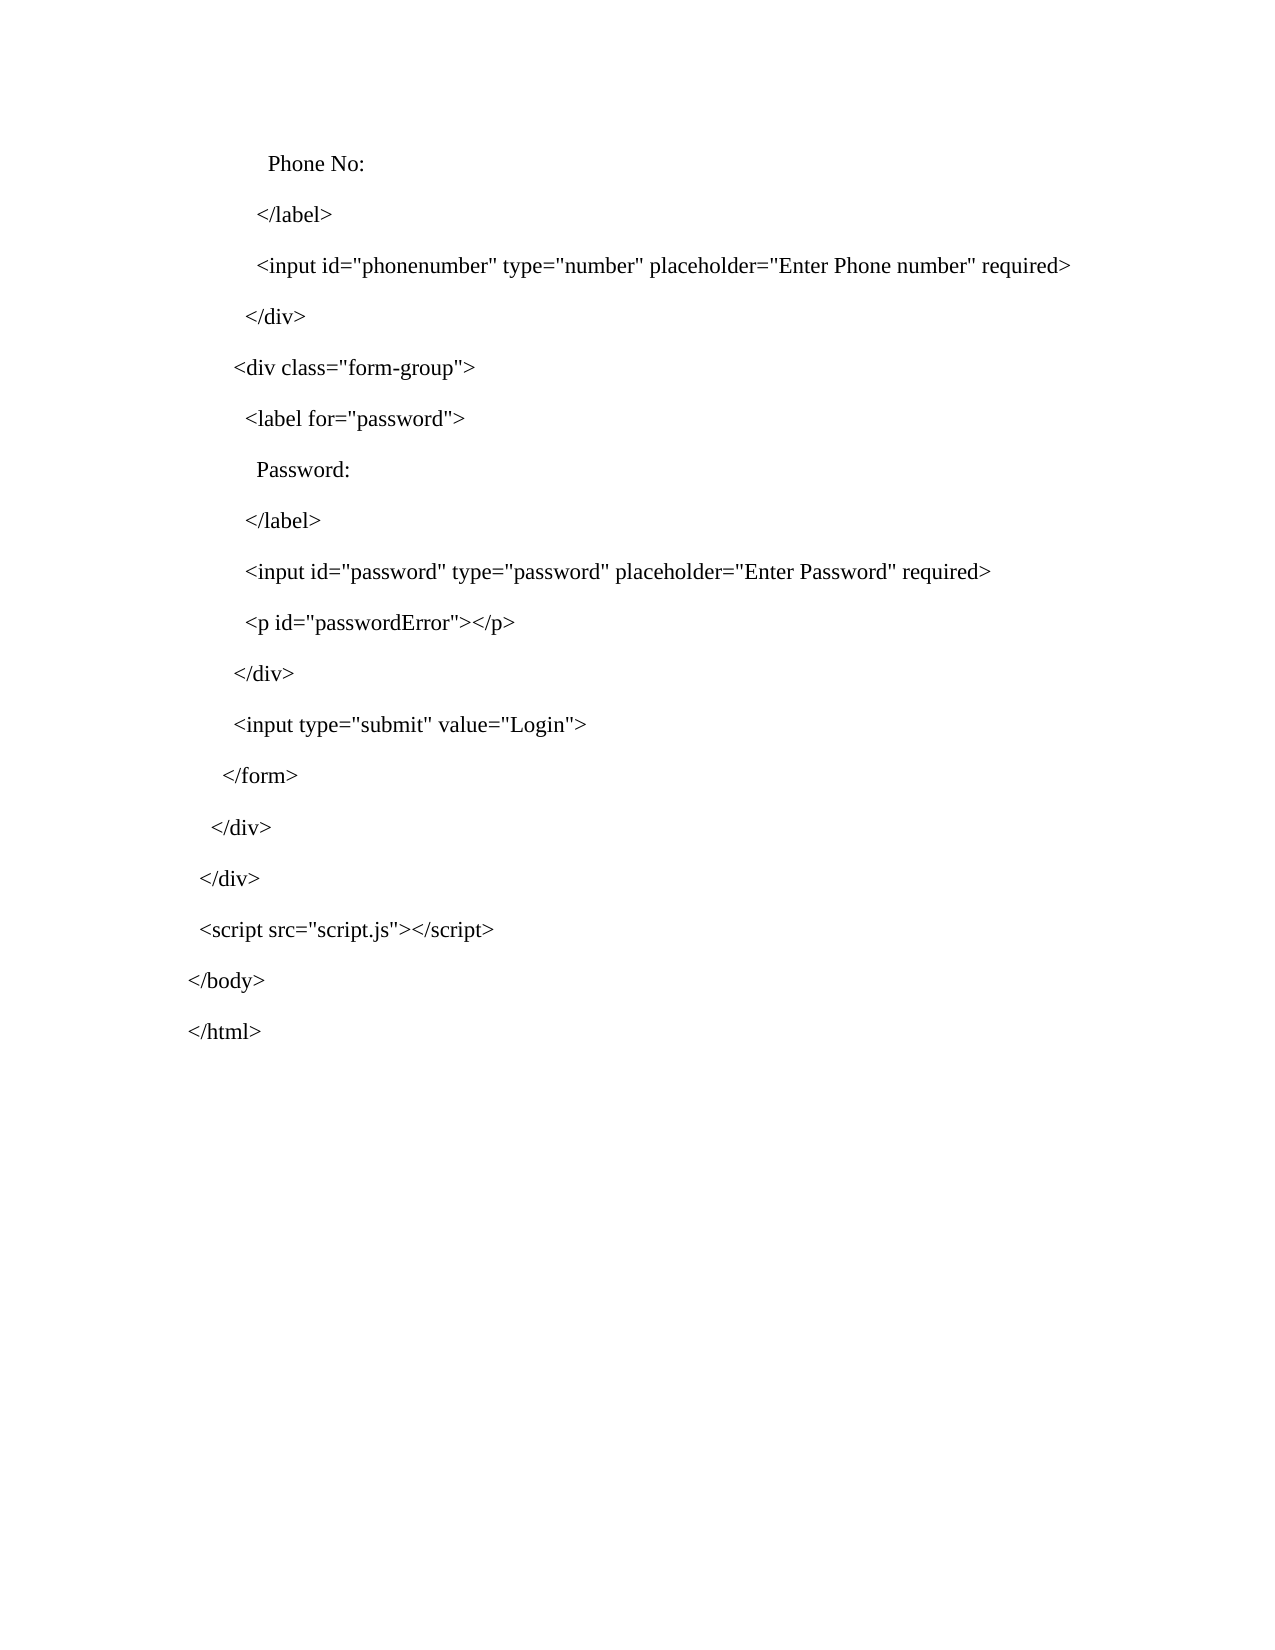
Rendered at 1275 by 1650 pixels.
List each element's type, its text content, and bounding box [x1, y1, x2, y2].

text </div> [187, 660, 1087, 687]
text </div> [187, 813, 1087, 840]
text </form> [187, 762, 1087, 789]
text <input id="phonenumber" type="number" placeholder="Enter Phone number" required> [187, 252, 1087, 278]
text Password: [187, 456, 1087, 483]
text <div class="form-group"> [187, 354, 1087, 381]
text Phone No: [187, 150, 1087, 176]
text <input type="submit" value="Login"> [187, 711, 1087, 738]
text </label> [187, 507, 1087, 534]
text </div> [187, 303, 1087, 329]
text </html> [187, 1018, 1087, 1044]
text </div> [187, 864, 1087, 891]
text <input id="password" type="password" placeholder="Enter Password" required> [187, 558, 1087, 585]
text </label> [187, 201, 1087, 227]
text <label for="password"> [187, 405, 1087, 432]
text <script src="script.js"></script> [187, 916, 1087, 942]
text </body> [187, 967, 1087, 993]
text <p id="passwordError"></p> [187, 609, 1087, 636]
